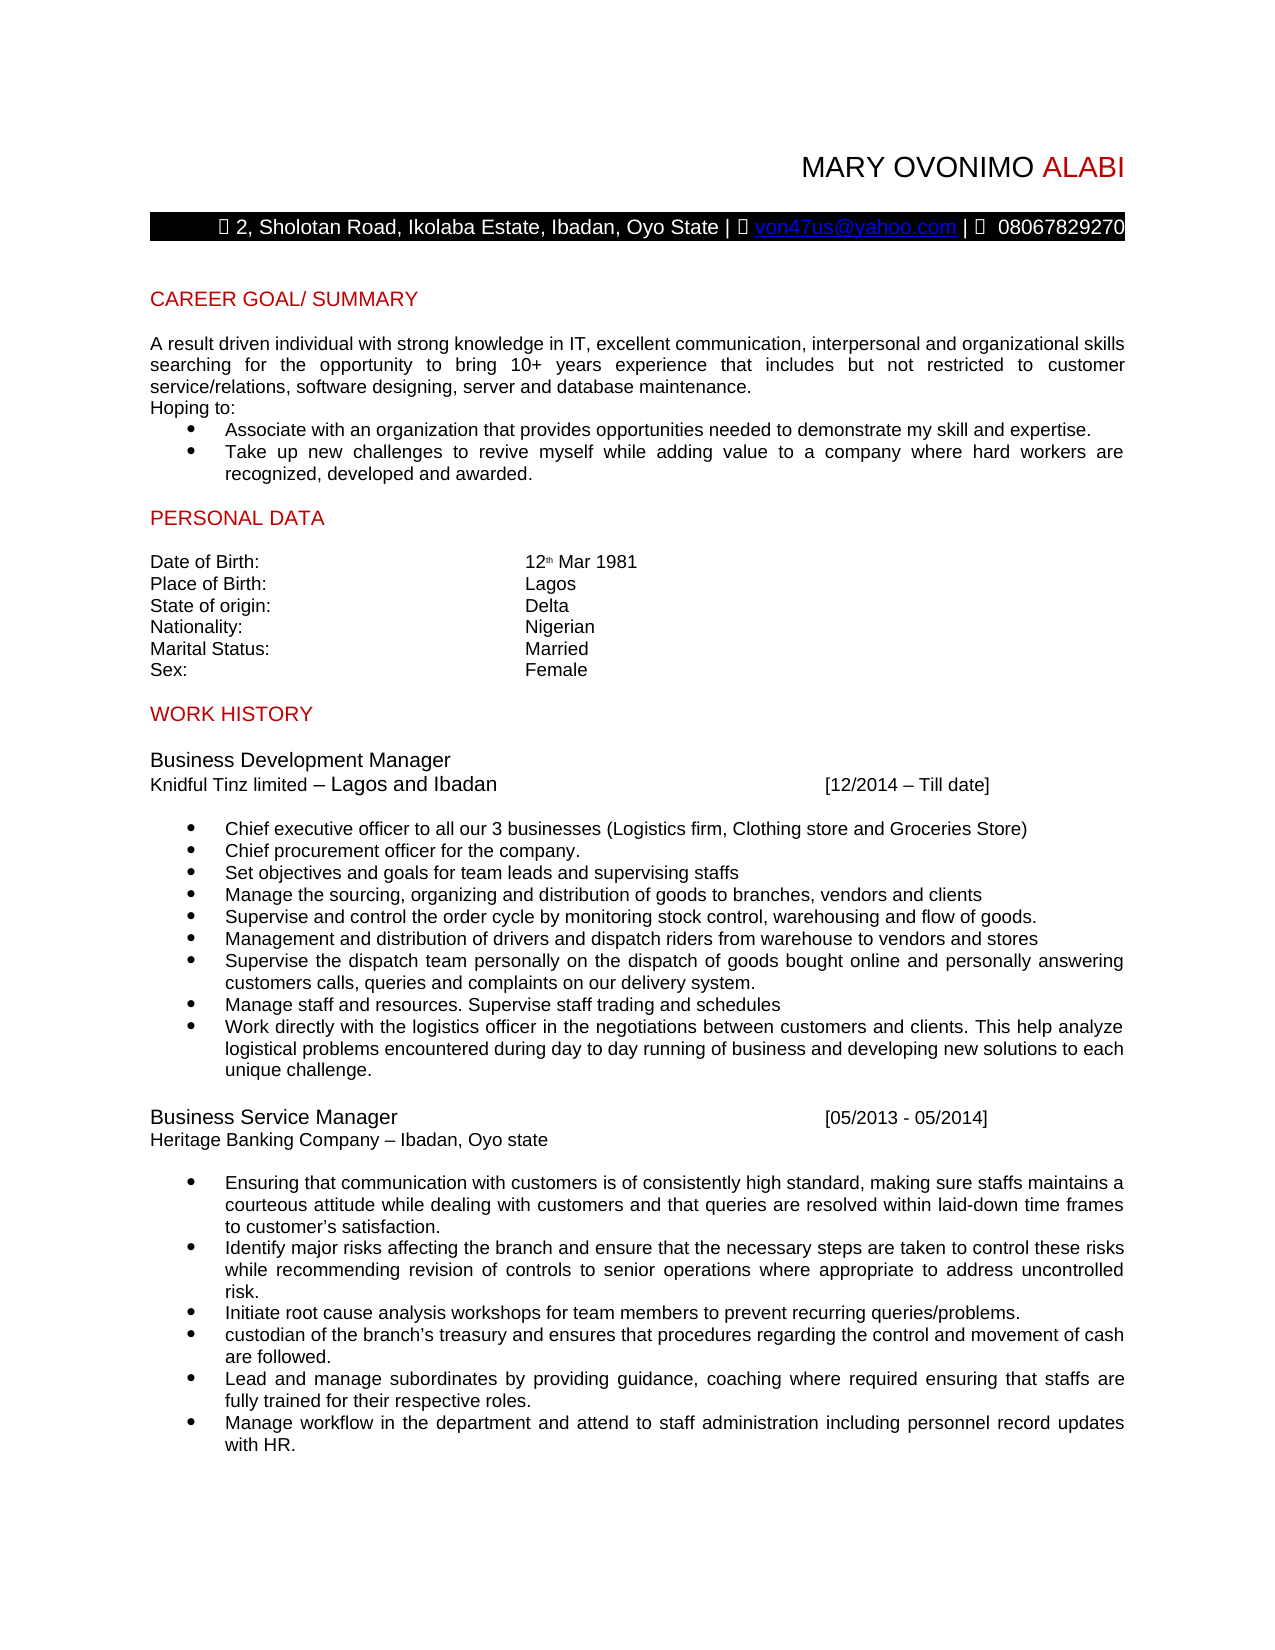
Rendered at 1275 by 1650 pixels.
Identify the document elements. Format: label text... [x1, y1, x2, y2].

text A result driven individual with strong knowledge in IT, excellent communication, interpersonal and organizational skills searching for the opportunity to bring 10+ years experience that includes but not restricted to customer service/relations, software designing, server and database maintenance. [150, 332, 1125, 397]
text Hoping to: [150, 397, 1125, 418]
list Supervise the dispatch team personally on the dispatch of goods bought online and personally answering customers calls, queries and complaints on our delivery system. [187, 950, 1125, 993]
list Supervise and control the order cycle by monitoring stock control, warehousing and flow of goods. [187, 906, 1125, 928]
list custodian of the branch’s treasury and ensures that procedures regarding the control and movement of cash are followed. [187, 1324, 1125, 1368]
text Sex: Female [150, 659, 1125, 681]
text Business Development Manager [150, 748, 1125, 772]
text Knidful Tinz limited – Lagos and Ibadan [12/2014 – Till date] [150, 772, 1125, 796]
text CAREER GOAL/ SUMMARY [150, 287, 1125, 311]
list Initiate root cause analysis workshops for team members to prevent recurring queries/problems. [187, 1302, 1125, 1324]
list Manage staff and resources. Supervise staff trading and schedules [187, 993, 1125, 1016]
list Management and distribution of drivers and dispatch riders from warehouse to vendors and stores [187, 928, 1125, 950]
text MARY OVONIMO ALABI [150, 150, 1125, 183]
list Manage workflow in the department and attend to staff administration including personnel record updates with HR. [187, 1412, 1125, 1455]
text PERSONAL DATA [150, 506, 1125, 530]
list Work directly with the logistics officer in the negotiations between customers and clients. This help analyze logistical problems encountered during day to day running of business and developing new solutions to each unique challenge. [187, 1016, 1125, 1081]
text Business Service Manager [05/2013 - 05/2014] [150, 1105, 1125, 1129]
text 🏡 2, Sholotan Road, Ikolaba Estate, Ibadan, Oyo State | 📧 von47us@yahoo.com | 📞 08067829270 [150, 212, 1125, 241]
list Manage the sourcing, organizing and distribution of goods to branches, vendors and clients [187, 883, 1125, 906]
text Heritage Banking Company – Ibadan, Oyo state [150, 1129, 1125, 1150]
text Nationality: Nigerian [150, 616, 1125, 638]
list Chief executive officer to all our 3 businesses (Logistics firm, Clothing store and Groceries Store) [187, 817, 1125, 839]
list Associate with an organization that provides opportunities needed to demonstrate my skill and expertise. [187, 418, 1125, 441]
text WORK HISTORY [150, 702, 1125, 726]
text State of origin: Delta [150, 594, 1125, 616]
text Marital Status: Married [150, 638, 1125, 659]
list Take up new challenges to revive myself while adding value to a company where hard workers are recognized, developed and awarded. [187, 441, 1125, 484]
text Place of Birth: Lagos [150, 573, 1125, 594]
list Ensuring that communication with customers is of consistently high standard, making sure staffs maintains a courteous attitude while dealing with customers and that queries are resolved within laid-down time frames to customer’s satisfaction. [187, 1172, 1125, 1237]
list Lead and manage subordinates by providing guidance, coaching where required ensuring that staffs are fully trained for their respective roles. [187, 1368, 1125, 1412]
list Chief procurement officer for the company. [187, 839, 1125, 861]
list Set objectives and goals for team leads and supervising staffs [187, 861, 1125, 883]
text Date of Birth: 12th Mar 1981 [150, 551, 1125, 573]
